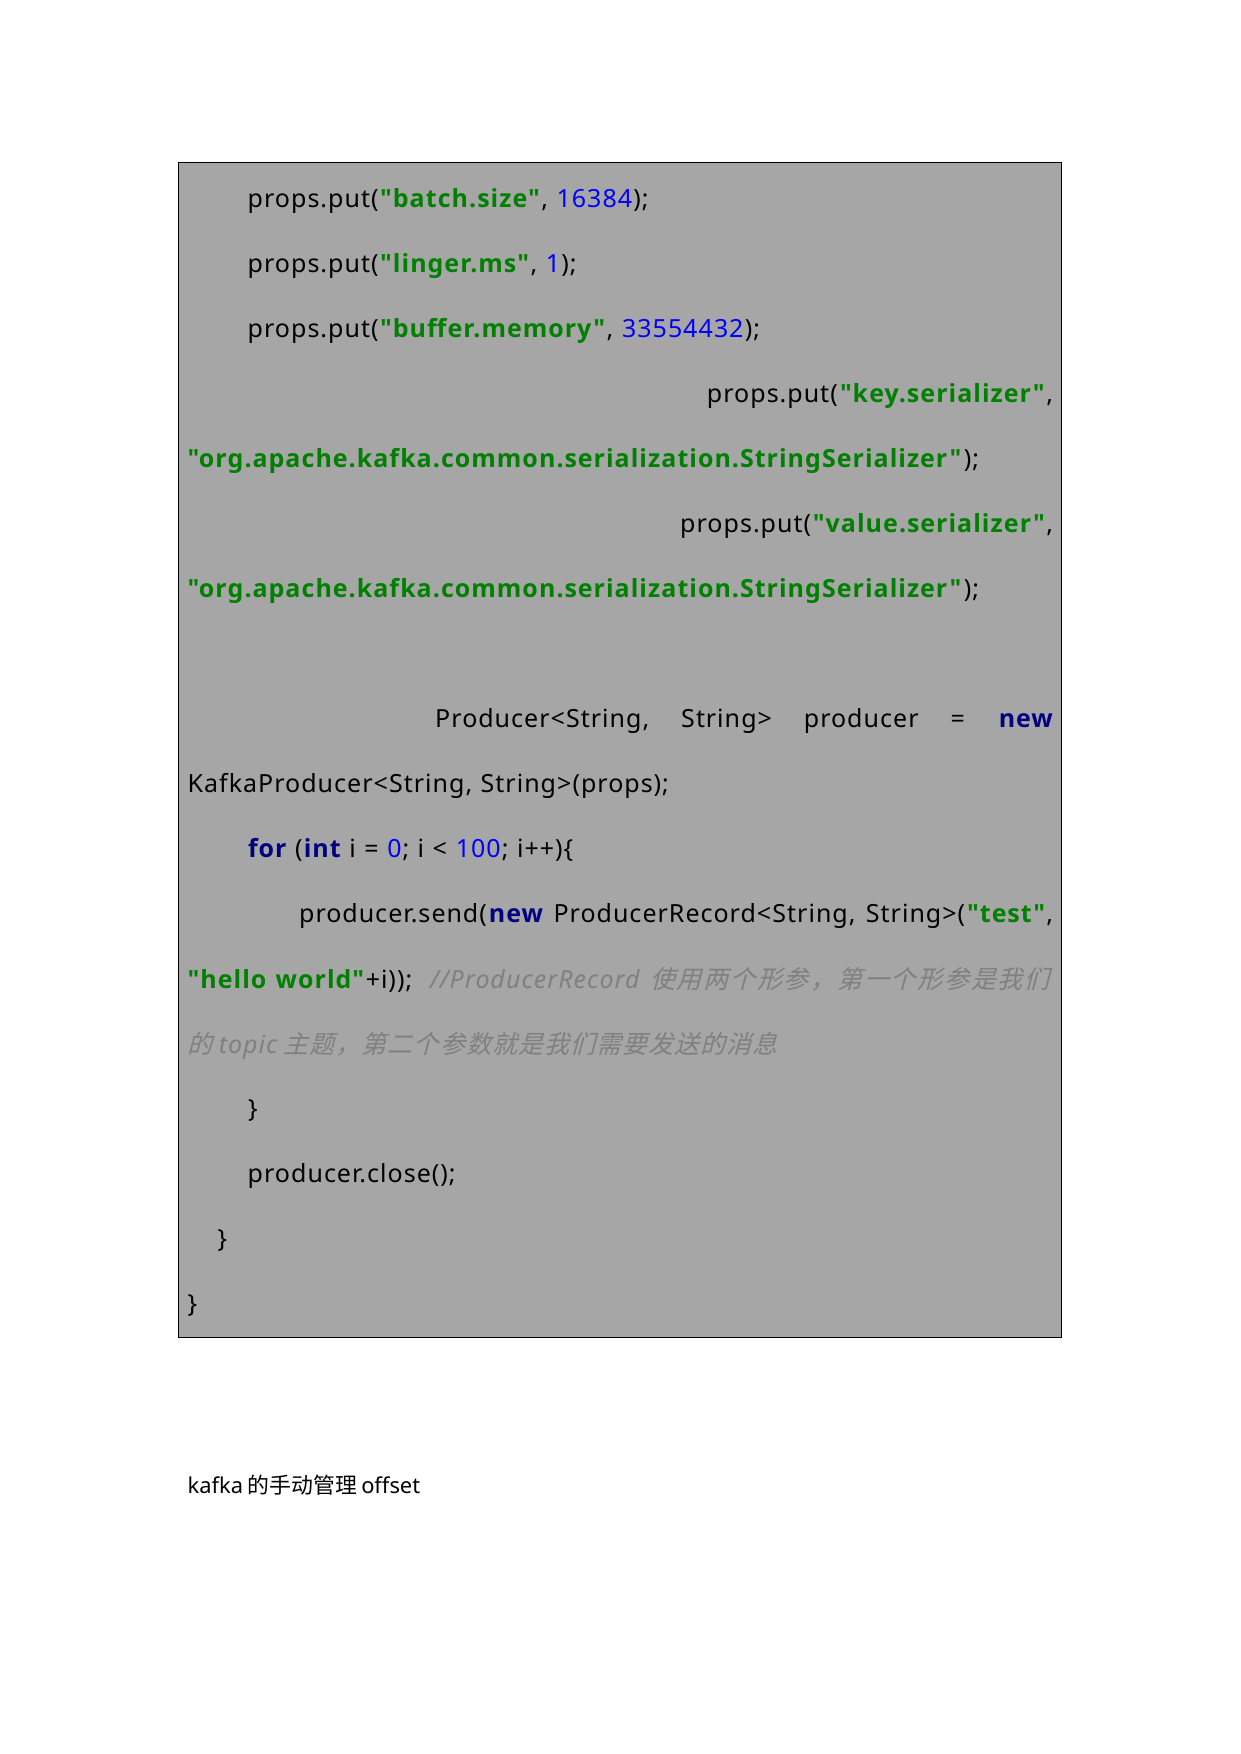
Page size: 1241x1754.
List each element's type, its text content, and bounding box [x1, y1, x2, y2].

text kafka的手动管理offset [187, 1468, 1053, 1501]
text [179, 163, 1061, 1337]
